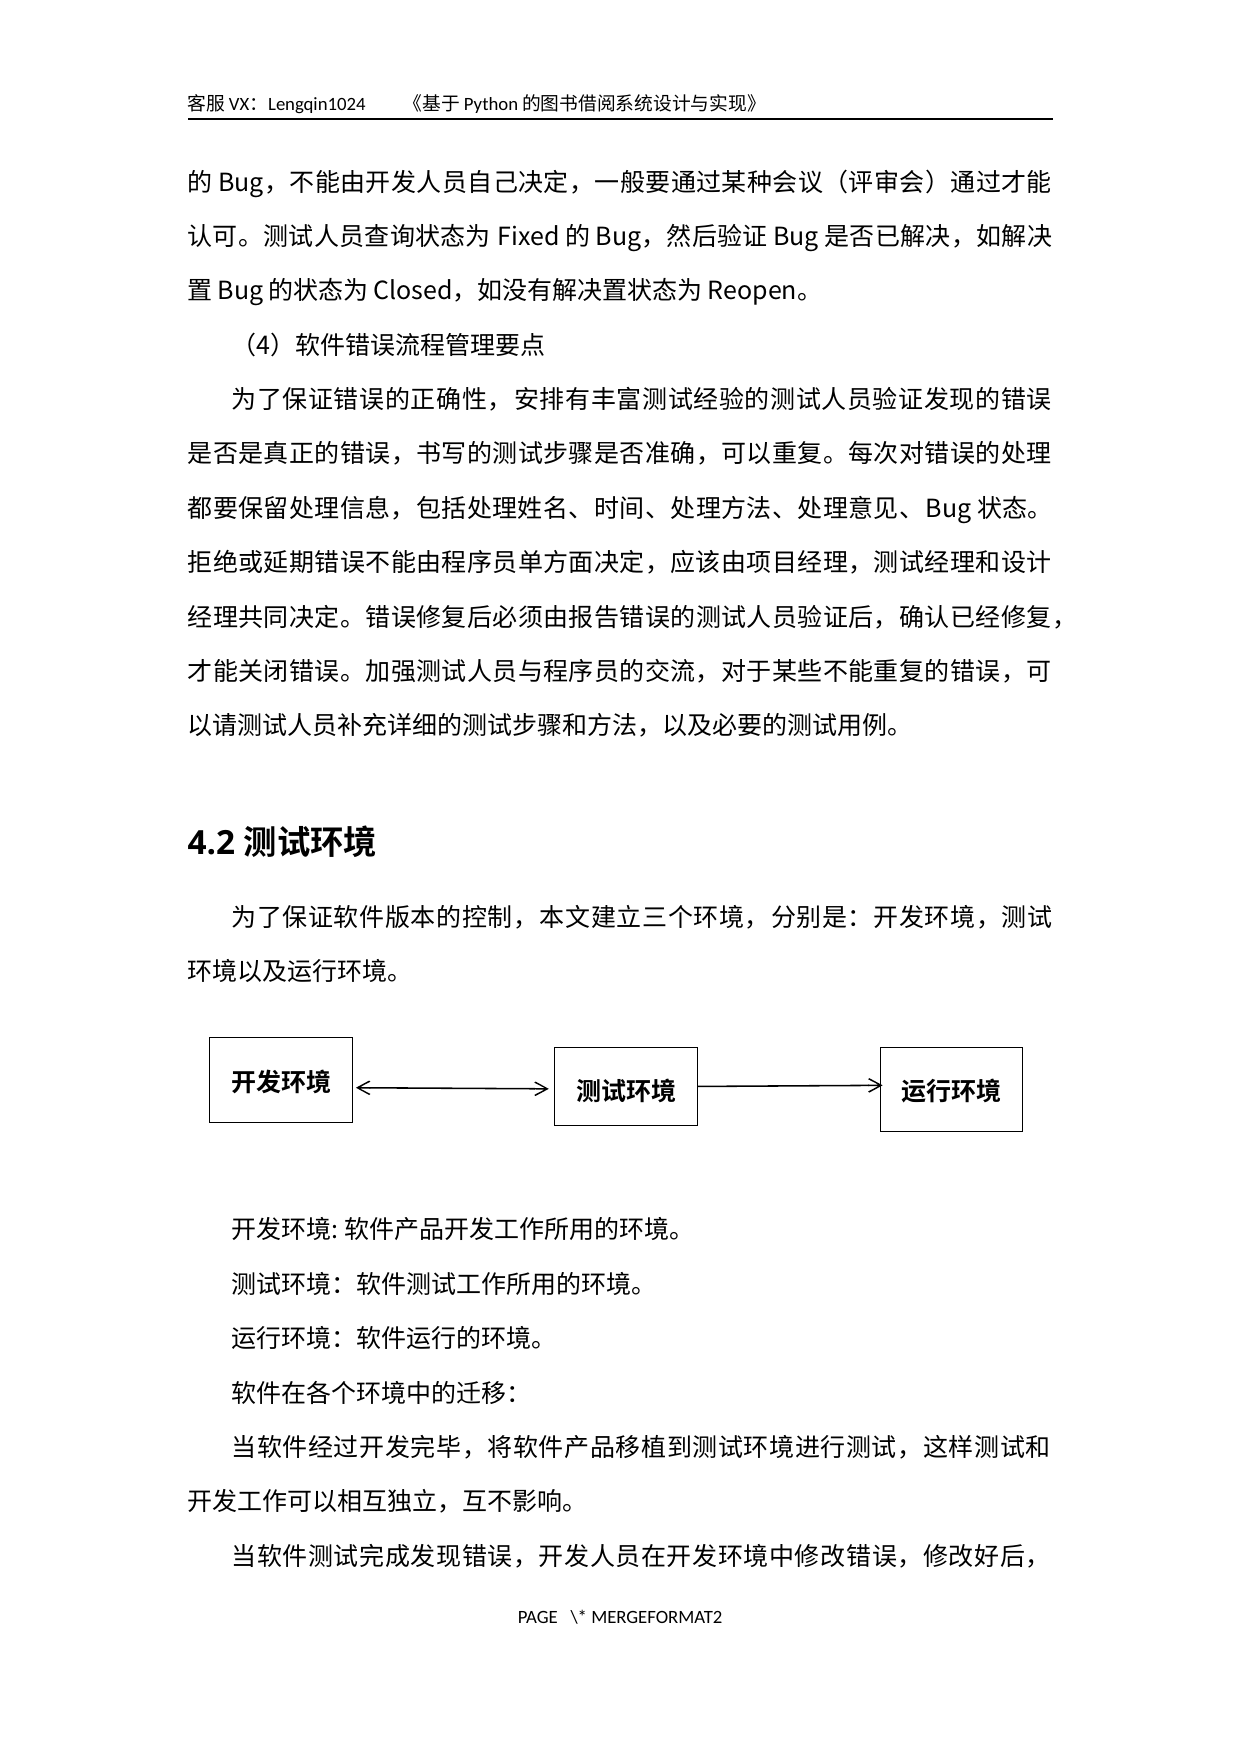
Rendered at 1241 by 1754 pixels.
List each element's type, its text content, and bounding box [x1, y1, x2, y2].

subtitle 测试环境 [187, 808, 1053, 873]
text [187, 1536, 1053, 1572]
text 运行环境：软件运行的环境。 [187, 1319, 1053, 1355]
text 当软件经过开发完毕，将软件产品移植到测试环境进行测试，这样测试和开发工作可以相互独立，互不影响。 [187, 1427, 1053, 1518]
text 为了保证软件版本的控制，本文建立三个环境，分别是：开发环境，测试环境以及运行环境。 [187, 897, 1053, 988]
text 软件在各个环境中的迁移： [187, 1373, 1053, 1409]
text 测试环境：软件测试工作所用的环境。 [187, 1264, 1053, 1301]
text （4）软件错误流程管理要点 [187, 325, 1053, 361]
text 开发环境: 软件产品开发工作所用的环境。 [187, 1210, 1053, 1246]
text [187, 162, 1053, 307]
text 为了保证错误的正确性，安排有丰富测试经验的测试人员验证发现的错误是否是真正的错误，书写的测试步骤是否准确，可以重复。每次对错误的处理都要保留处理信息，包括处理姓名、时间、处理方法、处理意见、Bug状态。拒绝或延期错误不能由程序员单方面决定，应该由项目经理，测试经理和设计经理共同决定。错误修复后必须由报告错误的测试人员验证后，确认已经修复，才能关闭错误。加强测试人员与程序员的交流，对于某些不能重复的错误，可以请测试人员补充详细的测试步骤和方法，以及必要的测试用例。 [187, 379, 1053, 742]
